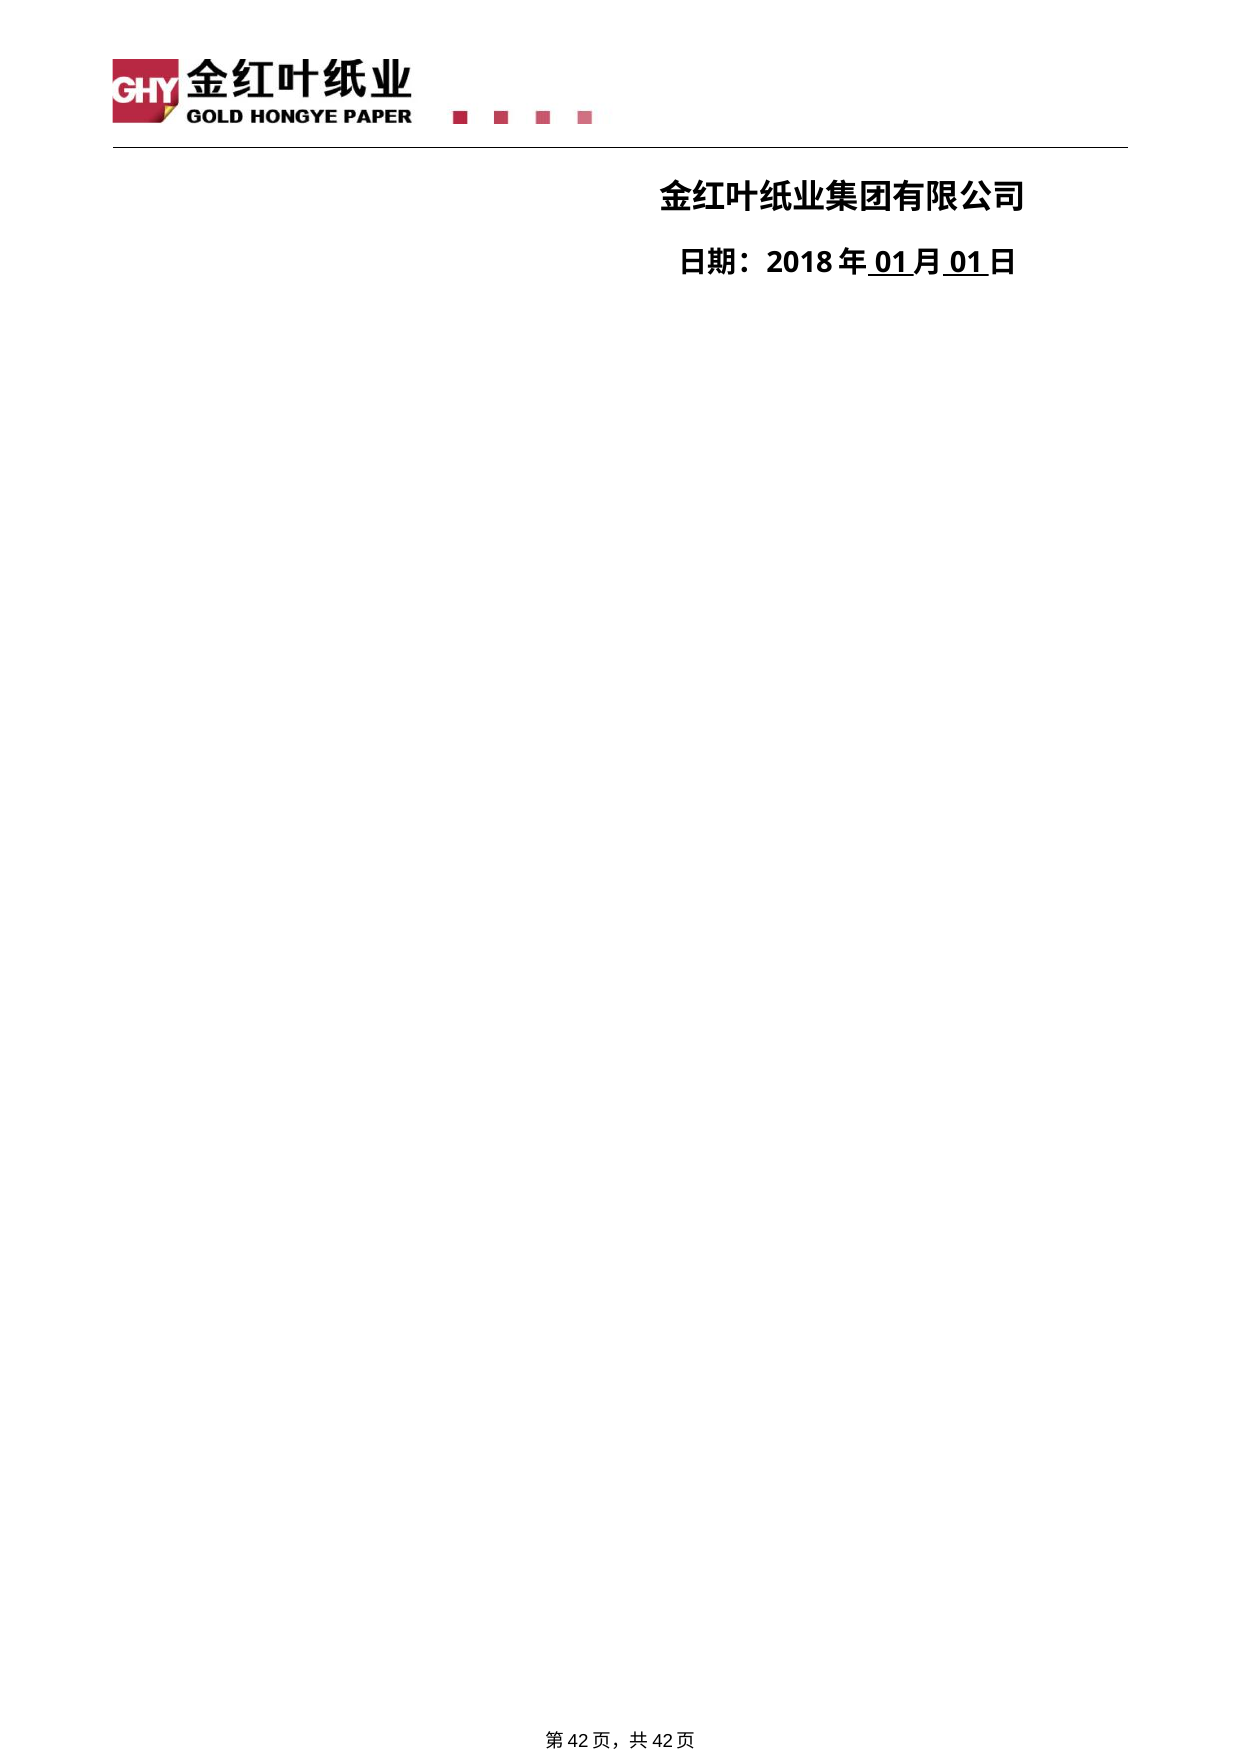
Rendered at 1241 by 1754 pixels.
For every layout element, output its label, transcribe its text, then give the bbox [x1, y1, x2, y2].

picture [112, 59, 613, 124]
text 日期：2018年 01月 01日 [112, 227, 1128, 292]
text 金红叶纸业集团有限公司 [112, 162, 1128, 227]
